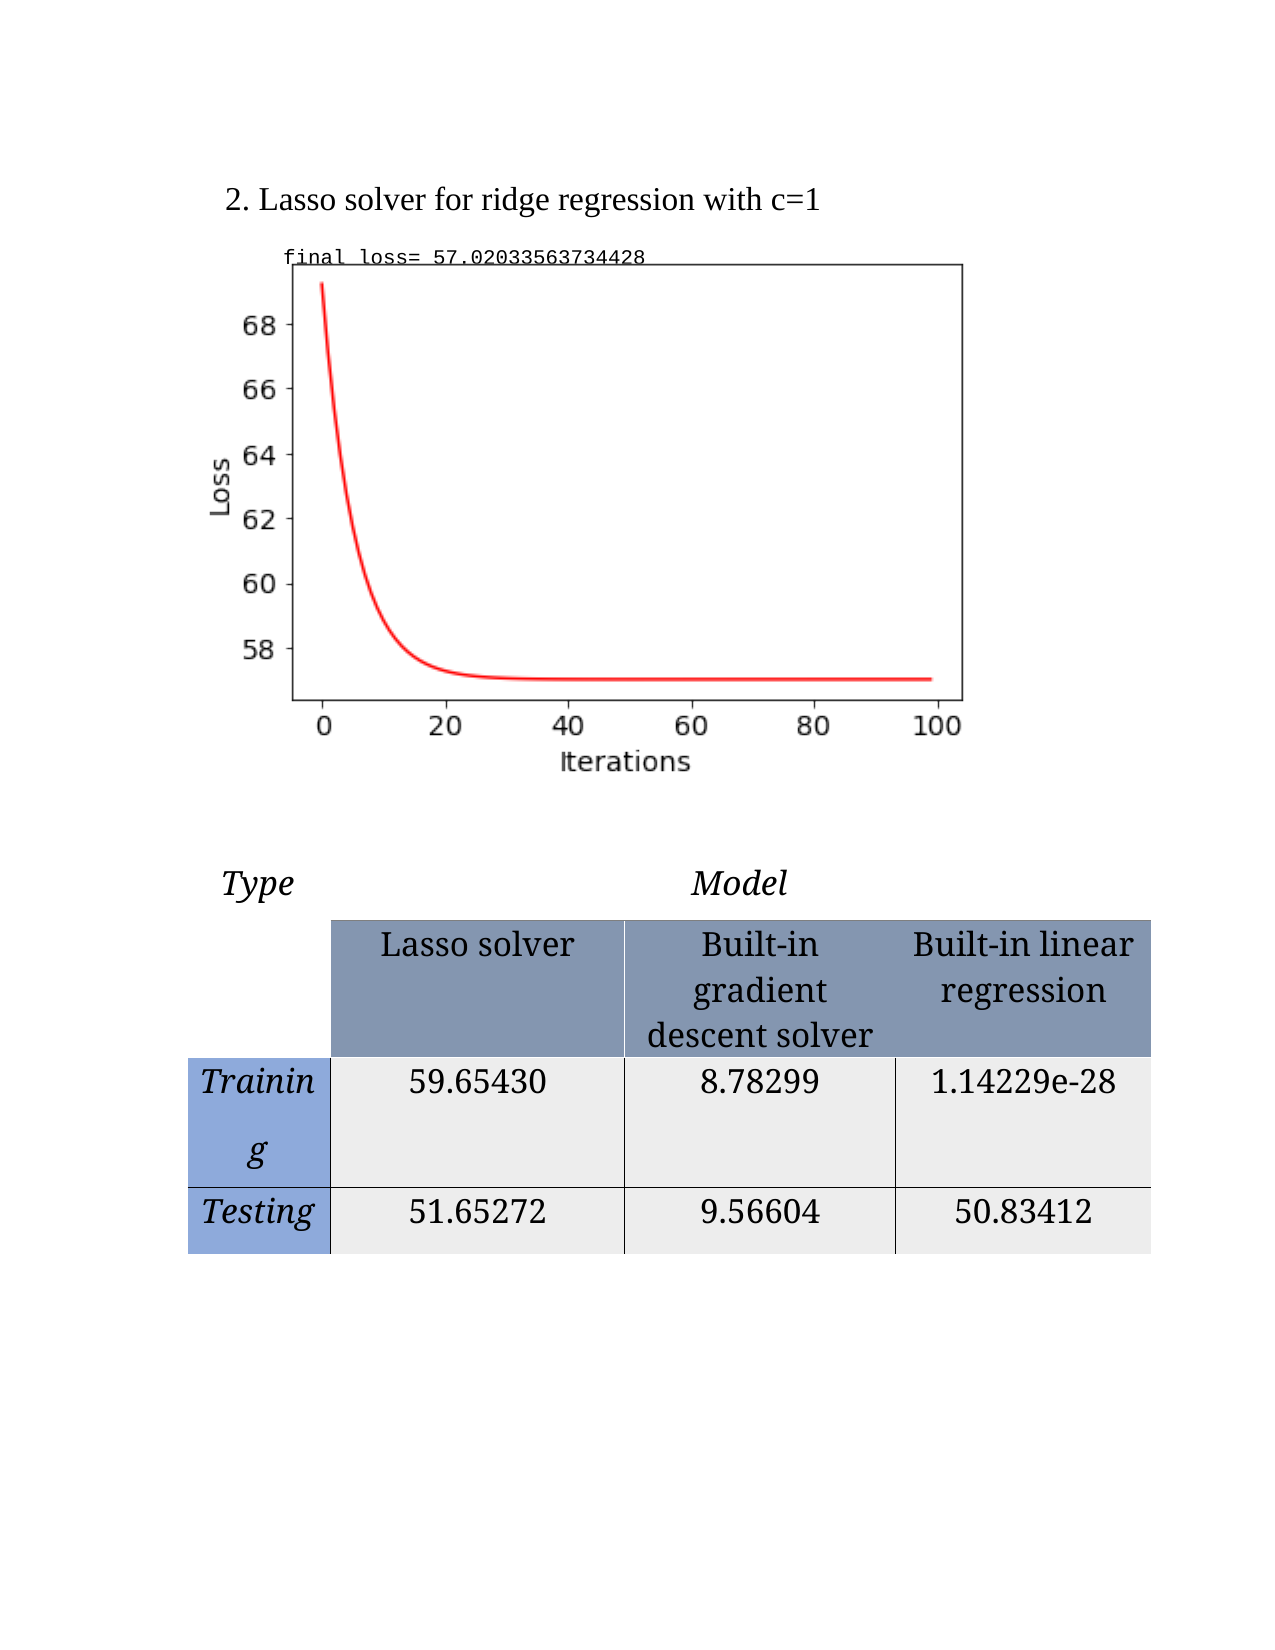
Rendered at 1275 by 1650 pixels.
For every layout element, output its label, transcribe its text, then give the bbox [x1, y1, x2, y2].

table_header Type [188, 791, 331, 1057]
table_cell 1.14229e-28 [896, 1058, 1151, 1187]
table_cell 51.65272 [331, 1188, 624, 1254]
table_cell Built-in gradient descent solver [625, 921, 896, 1057]
table_cell 50.83412 [896, 1188, 1151, 1254]
table_cell Testing [188, 1188, 330, 1254]
text final loss= 57.02033563734428 [187, 247, 1087, 270]
table_cell 9.56604 [625, 1188, 895, 1254]
table_cell 8.78299 [625, 1058, 895, 1187]
picture [201, 256, 968, 776]
table_cell Training [188, 1058, 330, 1187]
text 2. Lasso solver for ridge regression with c=1 [225, 179, 1087, 217]
table_cell Built-in linear regression [896, 921, 1151, 1057]
table_cell 59.65430 [331, 1058, 624, 1187]
table_cell Lasso solver [331, 921, 624, 1057]
table_header Model [331, 791, 1151, 920]
